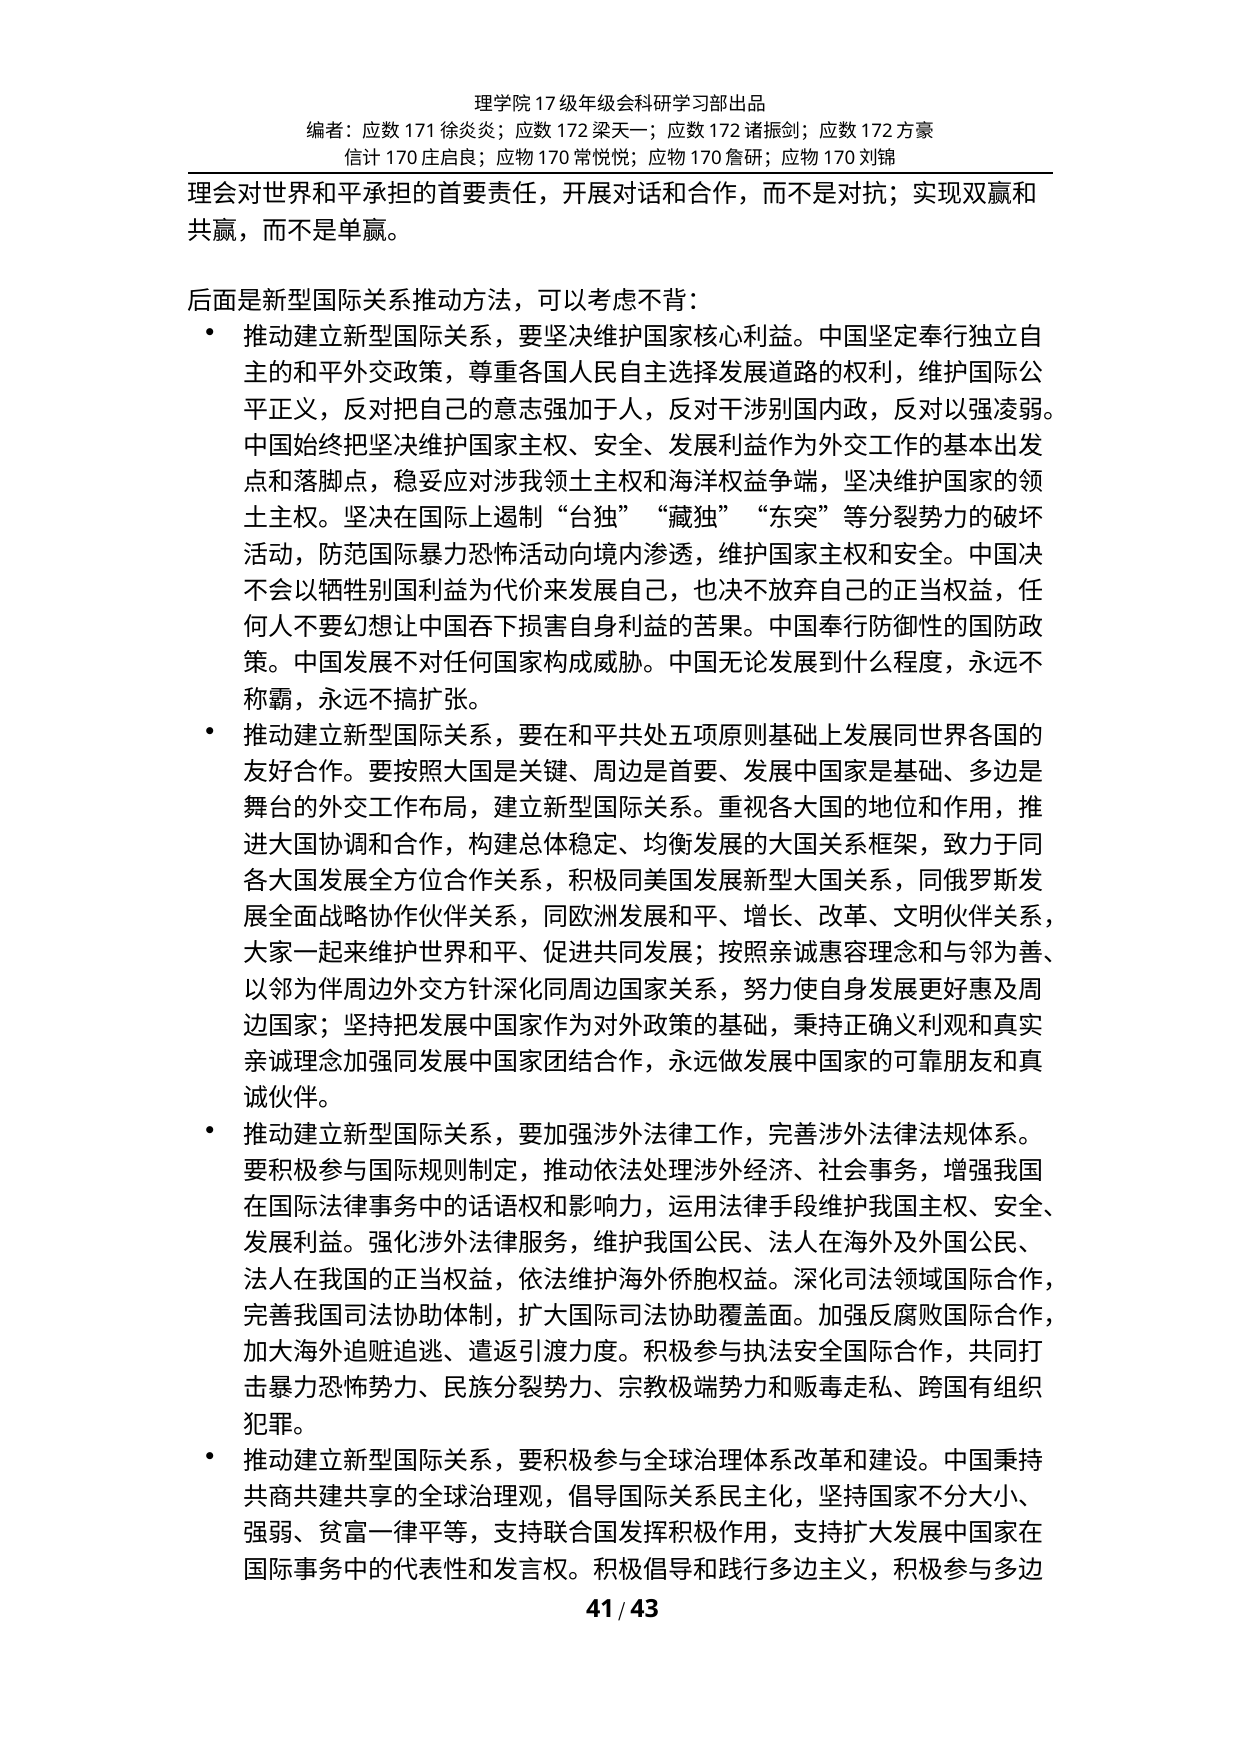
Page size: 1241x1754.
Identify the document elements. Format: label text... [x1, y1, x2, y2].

list 推动建立新型国际关系，要在和平共处五项原则基础上发展同世界各国的友好合作。要按照大国是关键、周边是首要、发展中国家是基础、多边是舞台的外交工作布局，建立新型国际关系。重视各大国的地位和作用，推进大国协调和合作，构建总体稳定、均衡发展的大国关系框架，致力于同各大国发展全方位合作关系，积极同美国发展新型大国关系，同俄罗斯发展全面战略协作伙伴关系，同欧洲发展和平、增长、改革、文明伙伴关系，大家一起来维护世界和平、促进共同发展；按照亲诚惠容理念和与邻为善、以邻为伴周边外交方针深化同周边国家关系，努力使自身发展更好惠及周边国家；坚持把发展中国家作为对外政策的基础，秉持正确义利观和真实亲诚理念加强同发展中国家团结合作，永远做发展中国家的可靠朋友和真诚伙伴。 [206, 715, 1053, 1114]
list 推动建立新型国际关系，要坚决维护国家核心利益。中国坚定奉行独立自主的和平外交政策，尊重各国人民自主选择发展道路的权利，维护国际公平正义，反对把自己的意志强加于人，反对干涉别国内政，反对以强凌弱。中国始终把坚决维护国家主权、安全、发展利益作为外交工作的基本出发点和落脚点，稳妥应对涉我领土主权和海洋权益争端，坚决维护国家的领土主权。坚决在国际上遏制“台独”“藏独”“东突”等分裂势力的破坏活动，防范国际暴力恐怖活动向境内渗透，维护国家主权和安全。中国决不会以牺牲别国利益为代价来发展自己，也决不放弃自己的正当权益，任何人不要幻想让中国吞下损害自身利益的苦果。中国奉行防御性的国防政策。中国发展不对任何国家构成威胁。中国无论发展到什么程度，永远不称霸，永远不搞扩张。 [206, 317, 1053, 715]
list 推动建立新型国际关系，要加强涉外法律工作，完善涉外法律法规体系。要积极参与国际规则制定，推动依法处理涉外经济、社会事务，增强我国在国际法律事务中的话语权和影响力，运用法律手段维护我国主权、安全、发展利益。强化涉外法律服务，维护我国公民、法人在海外及外国公民、法人在我国的正当权益，依法维护海外侨胞权益。深化司法领域国际合作，完善我国司法协助体制，扩大国际司法协助覆盖面。加强反腐败国际合作，加大海外追赃追逃、遣返引渡力度。积极参与执法安全国际合作，共同打击暴力恐怖势力、民族分裂势力、宗教极端势力和贩毒走私、跨国有组织犯罪。 [206, 1114, 1053, 1440]
text 后面是新型国际关系推动方法，可以考虑不背： [187, 280, 1053, 317]
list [206, 1440, 1053, 1585]
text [187, 174, 1053, 246]
